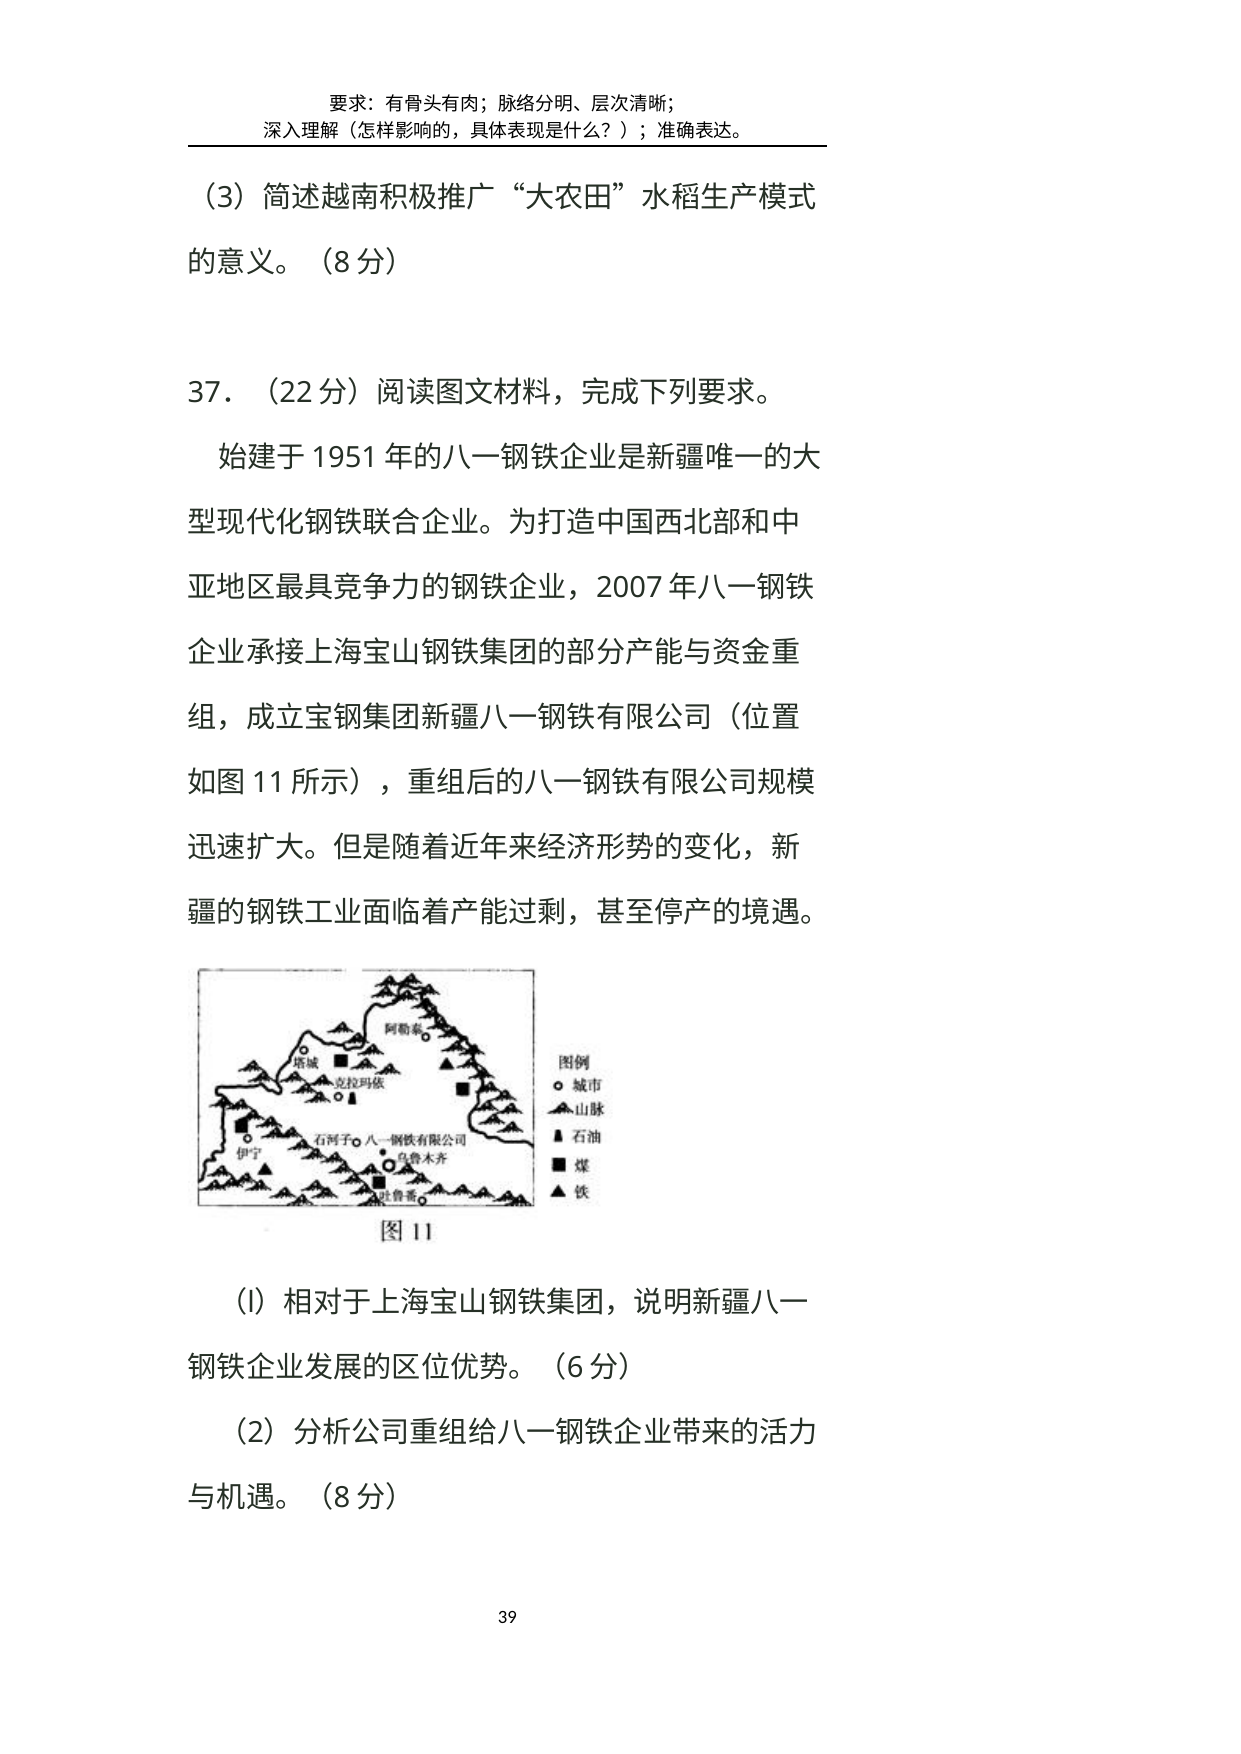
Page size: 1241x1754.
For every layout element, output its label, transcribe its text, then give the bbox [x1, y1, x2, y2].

text （l）相对于上海宝山钢铁集团，说明新疆八一钢铁企业发展的区位优势。（6分） [187, 1267, 827, 1397]
picture [187, 957, 616, 1252]
text 始建于1951年的八一钢铁企业是新疆唯一的大型现代化钢铁联合企业。为打造中国西北部和中亚地区最具竞争力的钢铁企业，2007年八一钢铁企业承接上海宝山钢铁集团的部分产能与资金重组，成立宝钢集团新疆八一钢铁有限公司（位置如图11所示），重组后的八一钢铁有限公司规模迅速扩大。但是随着近年来经济形势的变化，新疆的钢铁工业面临着产能过剩，甚至停产的境遇。 [187, 422, 827, 942]
text （2）分析公司重组给八一钢铁企业带来的活力与机遇。（8分） [187, 1397, 827, 1527]
text 37．（22分）阅读图文材料，完成下列要求。 [187, 357, 827, 422]
text （3）简述越南积极推广“大农田”水稻生产模式的意义。（8分） [187, 162, 827, 292]
